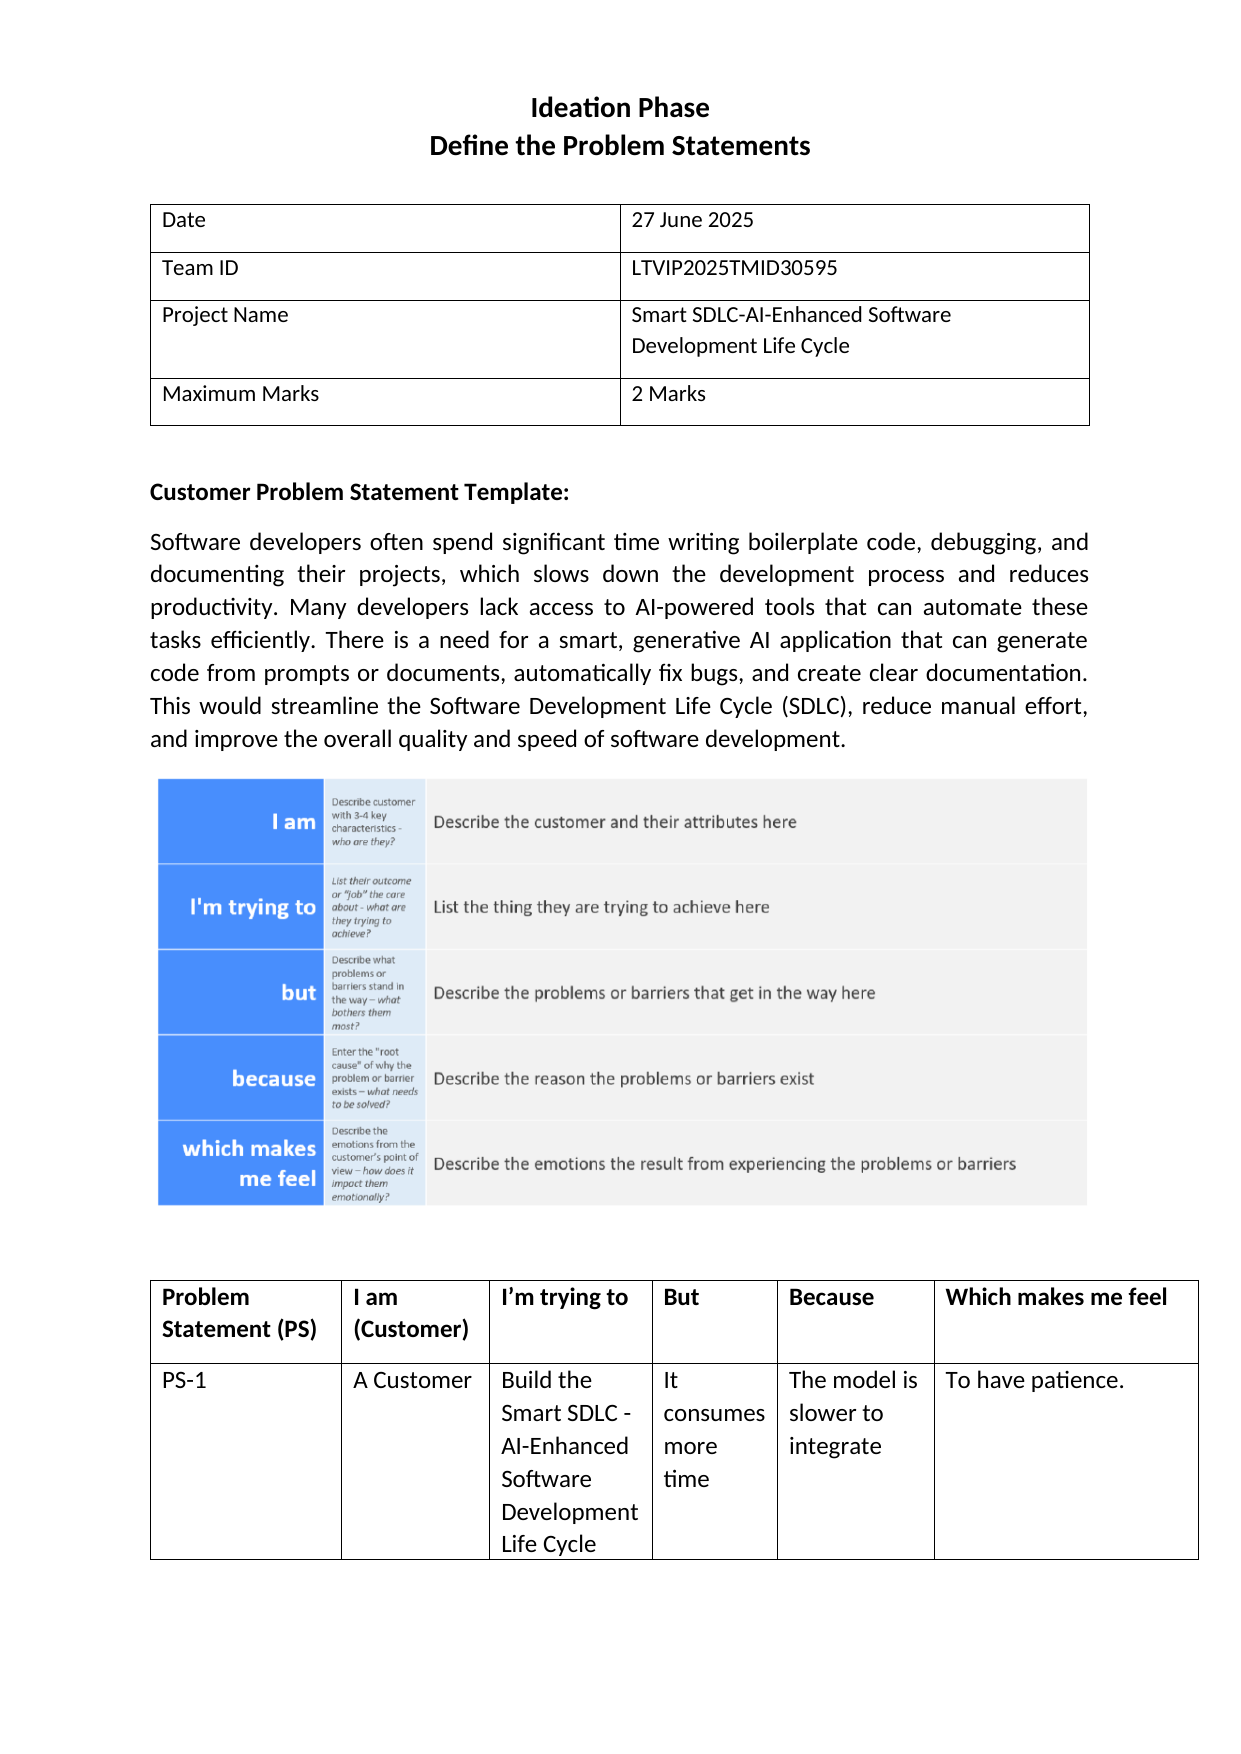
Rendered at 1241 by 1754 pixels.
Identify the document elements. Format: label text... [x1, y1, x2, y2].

table_header Which makes me feel [935, 1281, 1198, 1363]
table_header Date [151, 205, 620, 252]
text Ideation Phase [150, 89, 1090, 124]
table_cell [653, 1364, 777, 1559]
table_header Problem Statement (PS) [151, 1281, 341, 1363]
table_cell To have patience. [935, 1364, 1198, 1559]
picture [150, 772, 1091, 1212]
table_cell 2 Marks [621, 379, 1089, 425]
table_cell Maximum Marks [151, 379, 620, 425]
text Define the Problem Statements [150, 127, 1090, 163]
table_header I’m trying to [490, 1281, 652, 1363]
table_cell Team ID [151, 253, 620, 299]
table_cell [490, 1364, 652, 1559]
text Software developers often spend significant time writing boilerplate code, debugging, and documenting their projects, which slows down the development process and reduces productivity. Many developers lack access to AI-powered tools that can automate these tasks efficiently. There is a need for a smart, generative AI application that can generate code from prompts or documents, automatically fix bugs, and create clear documentation. This would streamline the Software Development Life Cycle (SDLC), reduce manual effort, and improve the overall quality and speed of software development. [150, 526, 1090, 754]
table_cell Project Name [151, 301, 620, 378]
text Customer Problem Statement Template: [150, 476, 1090, 507]
table_header But [653, 1281, 777, 1363]
table_cell Smart SDLC-AI-Enhanced Software Development Life Cycle [621, 301, 1089, 378]
table_cell LTVIP2025TMID30595 [621, 253, 1089, 299]
table_cell PS-1 [151, 1364, 341, 1559]
table_header Because [778, 1281, 934, 1363]
table_cell A Customer [342, 1364, 489, 1559]
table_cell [778, 1364, 934, 1559]
table_header I am (Customer) [342, 1281, 489, 1363]
table_header 27 June 2025 [621, 205, 1089, 252]
